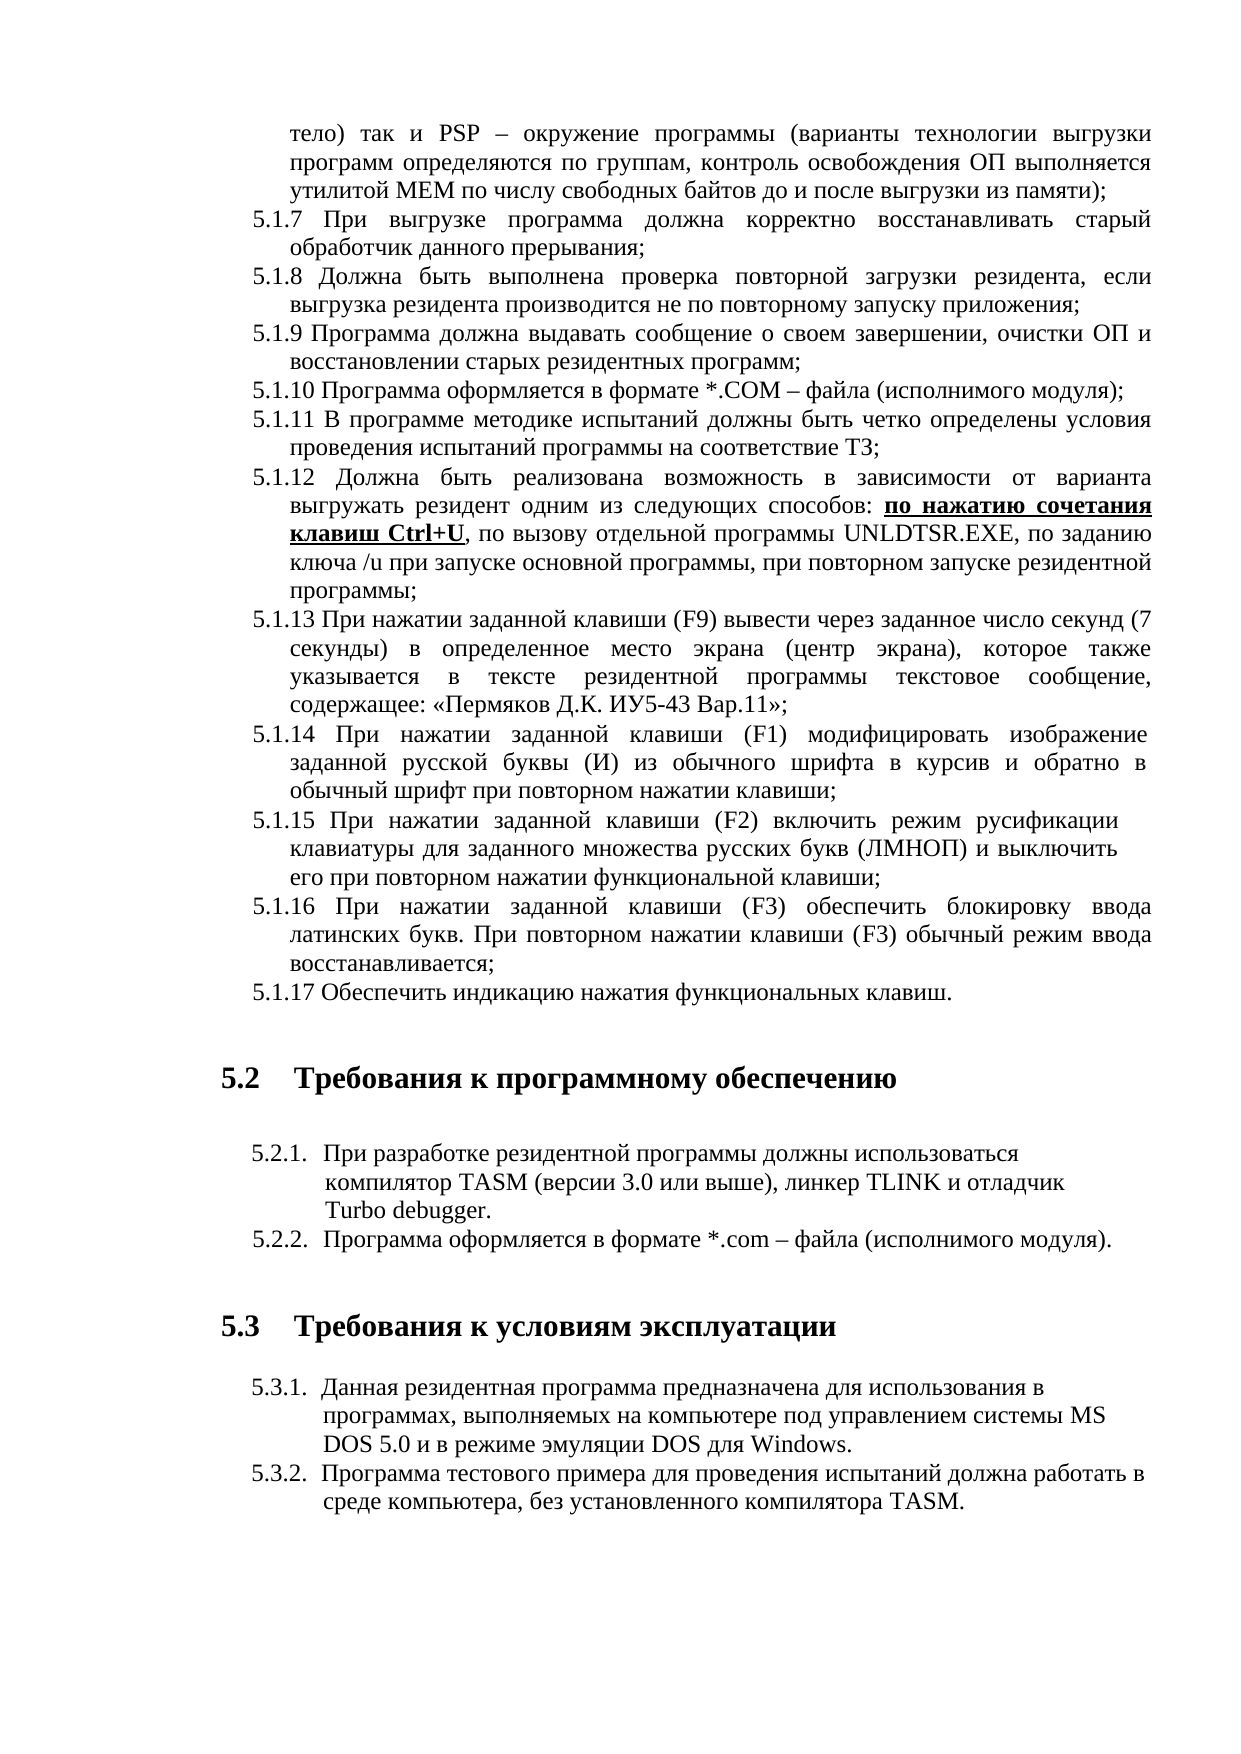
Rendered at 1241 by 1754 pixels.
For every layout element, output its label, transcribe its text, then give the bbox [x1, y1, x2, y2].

text тело) так и PSP – окружение программы (варианты технологии выгрузки программ определяются по группам, контроль освобождения ОП выполняется утилитой MEM по числу свободных байтов до и после выгрузки из памяти); [289, 119, 1152, 203]
text 5.2 Требования к программному обеспечению [221, 1059, 1152, 1095]
text 5.1.13 При нажатии заданной клавиши (F9) вывести через заданное число секунд (7 секунды) в определенное место экрана (центр экрана), которое также указывается в тексте резидентной программы текстовое сообщение, содержащее: «Пермяков Д.К. ИУ5-43 Вар.11»; [252, 605, 1152, 718]
text 5.3.2. Программа тестового примера для проведения испытаний должна работать в среде компьютера, без установленного компилятора TASM. [251, 1459, 1148, 1514]
text 5.1.10 Программа оформляется в формате *.СОМ – файла (исполнимого модуля); [252, 375, 1152, 404]
text 5.3 Требования к условиям эксплуатации [221, 1307, 1152, 1343]
text 5.1.11 В программе методике испытаний должны быть четко определены условия проведения испытаний программы на соответствие ТЗ; [252, 405, 1152, 461]
text 5.3.1. Данная резидентная программа предназначена для использования в программах, выполняемых на компьютере под управлением системы MS DOS 5.0 и в режиме эмуляции DOS для Windows. [251, 1373, 1106, 1457]
text 5.1.7 При выгрузке программа должна корректно восстанавливать старый обработчик данного прерывания; [252, 205, 1152, 261]
text 5.1.8 Должна быть выполнена проверка повторной загрузки резидента, если выгрузка резидента производится не по повторному запуску приложения; [252, 262, 1152, 318]
text 5.2.1. При разработке резидентной программы должны использоваться компилятор TASM (версии 3.0 или выше), линкер TLINK и отладчик Turbo debugger. [251, 1139, 1131, 1224]
text 5.1.15 При нажатии заданной клавиши (F2) включить режим русификации клавиатуры для заданного множества русских букв (ЛМНОП) и выключить его при повторном нажатии функциональной клавиши; [252, 806, 1119, 890]
text 5.1.16 При нажатии заданной клавиши (F3) обеспечить блокировку ввода латинских букв. При повторном нажатии клавиши (F3) обычный режим ввода восстанавливается; [252, 892, 1152, 976]
text 5.2.2. Программа оформляется в формате *.com – файла (исполнимого модуля). [252, 1224, 1152, 1253]
text 5.1.14 При нажатии заданной клавиши (F1) модифицировать изображение заданной русской буквы (И) из обычного шрифта в курсив и обратно в обычный шрифт при повторном нажатии клавиши; [252, 720, 1148, 804]
text 5.1.12 Должна быть реализована возможность в зависимости от варианта выгружать резидент одним из следующих способов: по нажатию сочетания клавиш Ctrl+U, по вызову отдельной программы UNLDTSR.EXE, по заданию ключа /u при запуске основной программы, при повторном запуске резидентной программы; [252, 462, 1152, 603]
text 5.1.9 Программа должна выдавать сообщение о своем завершении, очистки ОП и восстановлении старых резидентных программ; [252, 319, 1152, 375]
text 5.1.17 Обеспечить индикацию нажатия функциональных клавиш. [252, 977, 1152, 1005]
